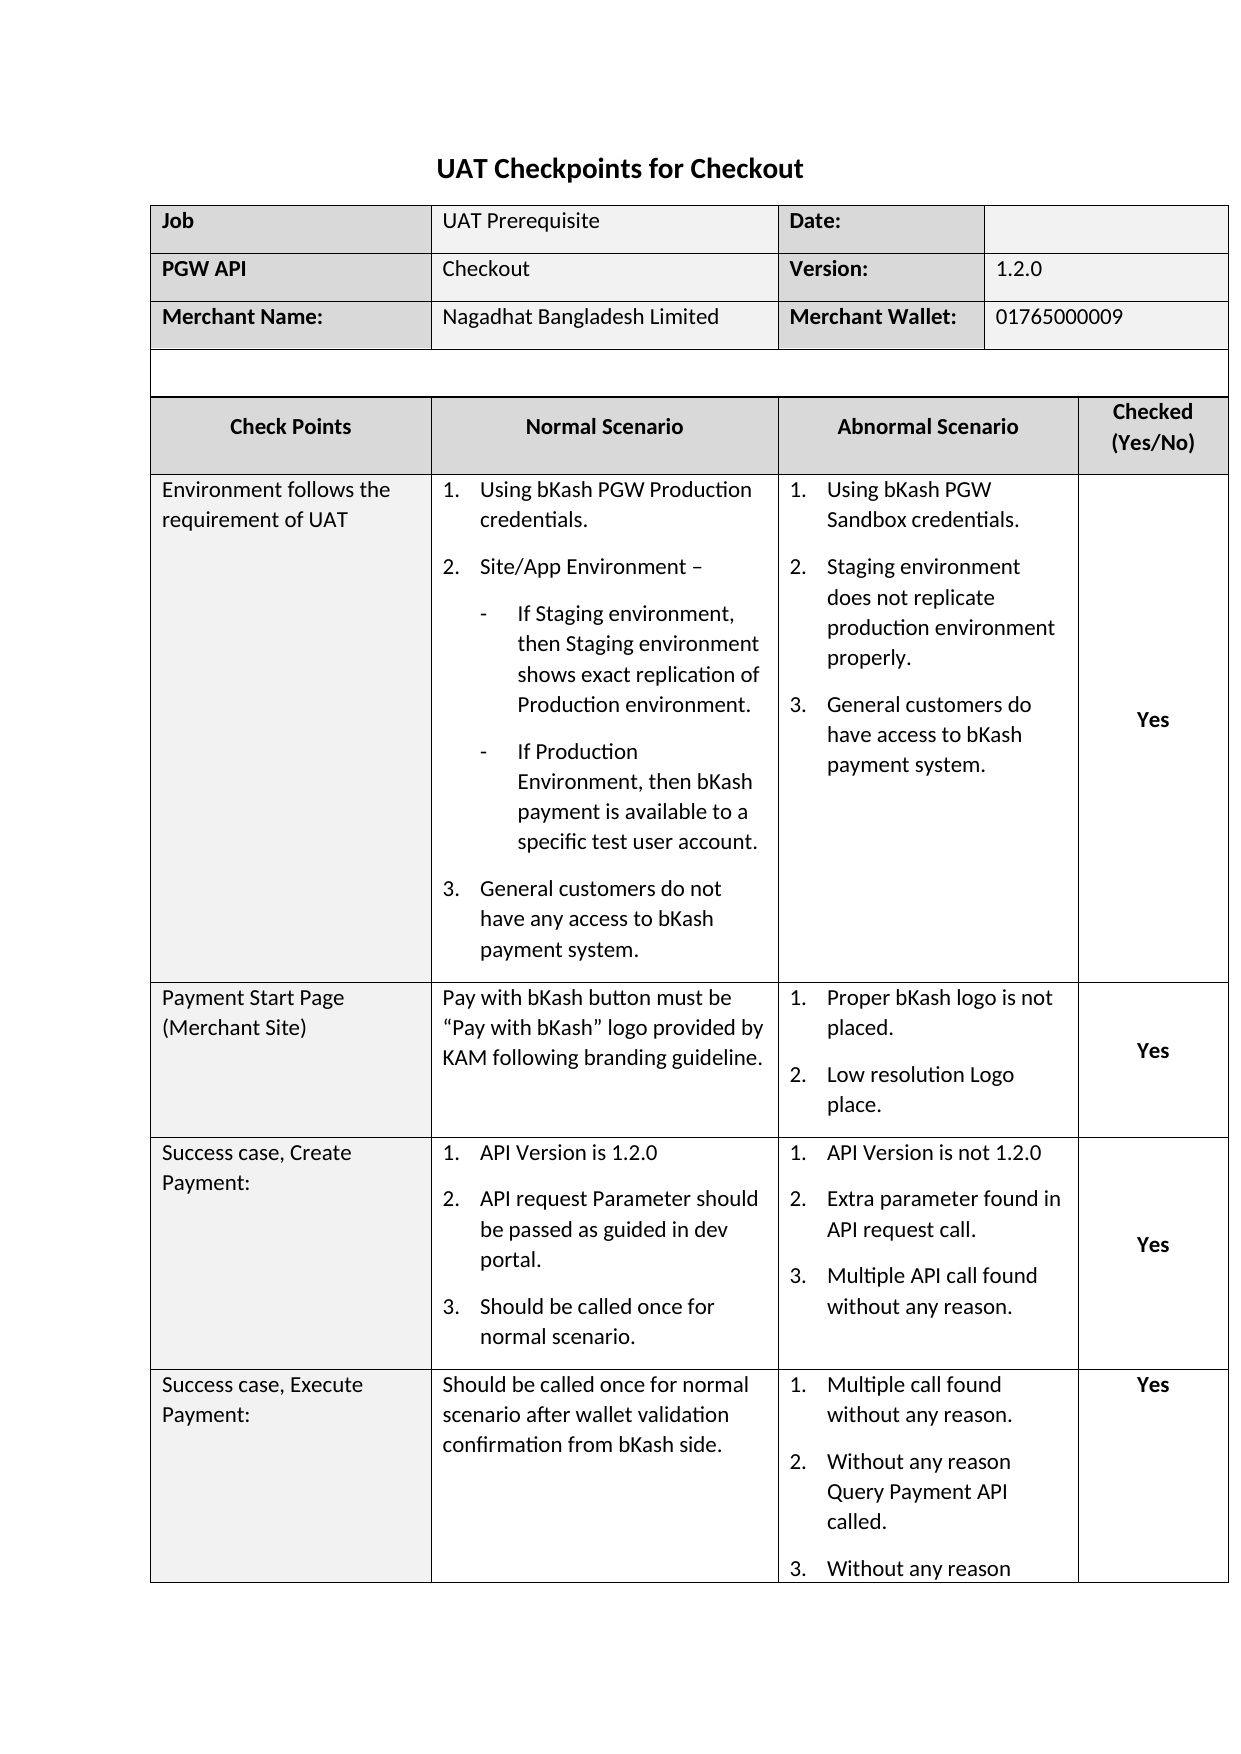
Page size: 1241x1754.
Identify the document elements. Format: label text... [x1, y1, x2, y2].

table_cell API Version is not 1.2.0 Extra parameter found in API request call. Multiple API call found without any reason. [779, 1138, 1078, 1369]
table_cell Yes [1079, 1370, 1228, 1582]
table_cell PGW API [151, 254, 431, 301]
table_cell Abnormal Scenario [779, 398, 1078, 474]
table_cell [151, 350, 1228, 396]
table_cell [779, 1370, 1078, 1582]
table_cell Nagadhat Bangladesh Limited [432, 302, 778, 348]
table_cell Yes [1079, 475, 1228, 982]
table_cell Success case, Create Payment: [151, 1138, 431, 1369]
text UAT Checkpoints for Checkout [150, 150, 1090, 186]
table_header Date: [779, 206, 984, 253]
table_cell Pay with bKash button must be “Pay with bKash” logo provided by KAM following branding guideline. [432, 983, 778, 1137]
table_cell Merchant Name: [151, 302, 431, 348]
table_cell Check Points [151, 398, 431, 474]
table_header Job [151, 206, 431, 253]
table_header [985, 206, 1228, 253]
table_cell Checked (Yes/No) [1079, 398, 1228, 474]
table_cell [432, 1370, 778, 1582]
table_cell Using bKash PGW Sandbox credentials. Staging environment does not replicate production environment properly. General customers do have access to bKash payment system. [779, 475, 1078, 982]
table_cell 01765000009 [985, 302, 1228, 348]
table_cell 1.2.0 [985, 254, 1228, 301]
table_cell Proper bKash logo is not placed. Low resolution Logo place. [779, 983, 1078, 1137]
table_cell Normal Scenario [432, 398, 778, 474]
table_cell Merchant Wallet: [779, 302, 984, 348]
table_cell Environment follows the requirement of UAT [151, 475, 431, 982]
table_cell Payment Start Page (Merchant Site) [151, 983, 431, 1137]
table_cell Yes [1079, 983, 1228, 1137]
table_cell Checkout [432, 254, 778, 301]
table_cell Yes [1079, 1138, 1228, 1369]
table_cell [151, 1370, 431, 1582]
table_cell Version: [779, 254, 984, 301]
table_cell API Version is 1.2.0 API request Parameter should be passed as guided in dev portal. Should be called once for normal scenario. [432, 1138, 778, 1369]
table_header UAT Prerequisite [432, 206, 778, 253]
table_cell Using bKash PGW Production credentials. Site/App Environment – If Staging environment, then Staging environment shows exact replication of Production environment. If Production Environment, then bKash payment is available to a specific test user account. General customers do not have any access to bKash payment system. [432, 475, 778, 982]
